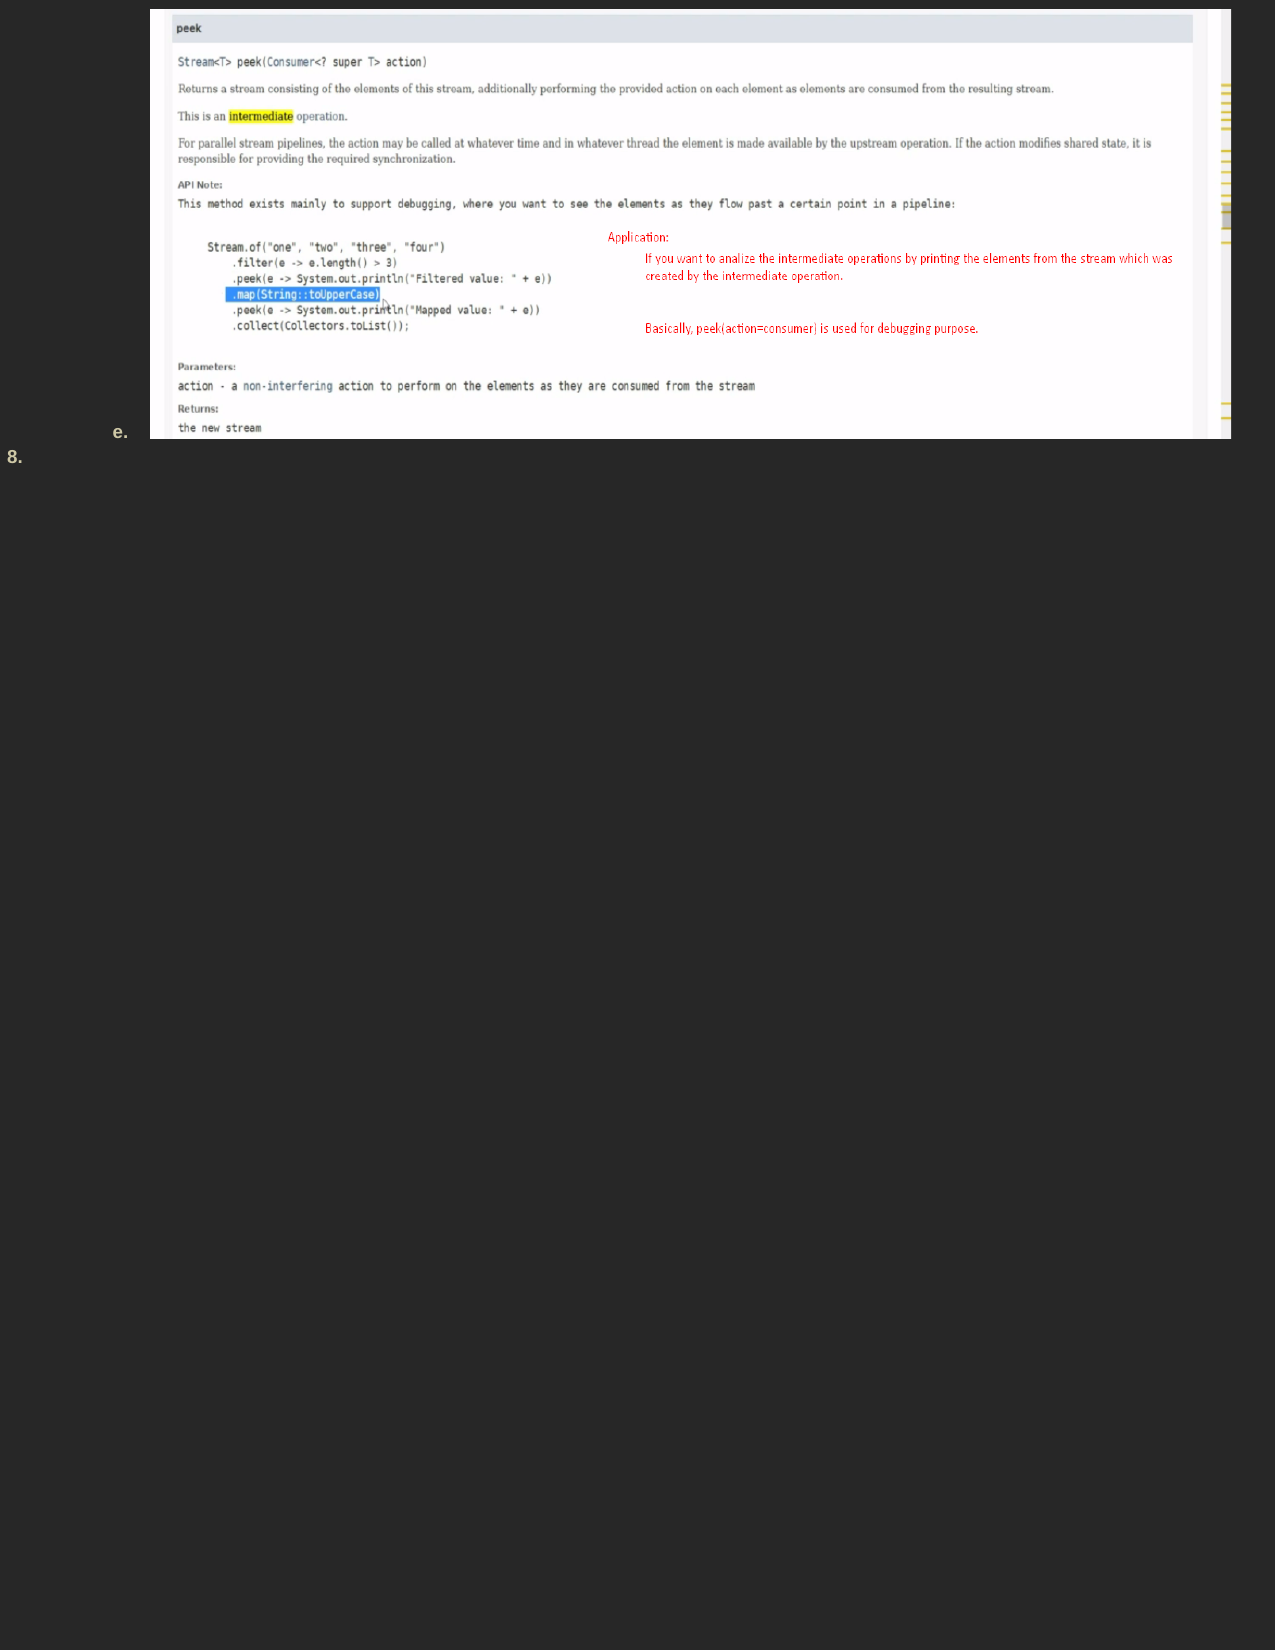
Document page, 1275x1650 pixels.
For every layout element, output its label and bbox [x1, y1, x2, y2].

picture [150, 9, 1232, 439]
